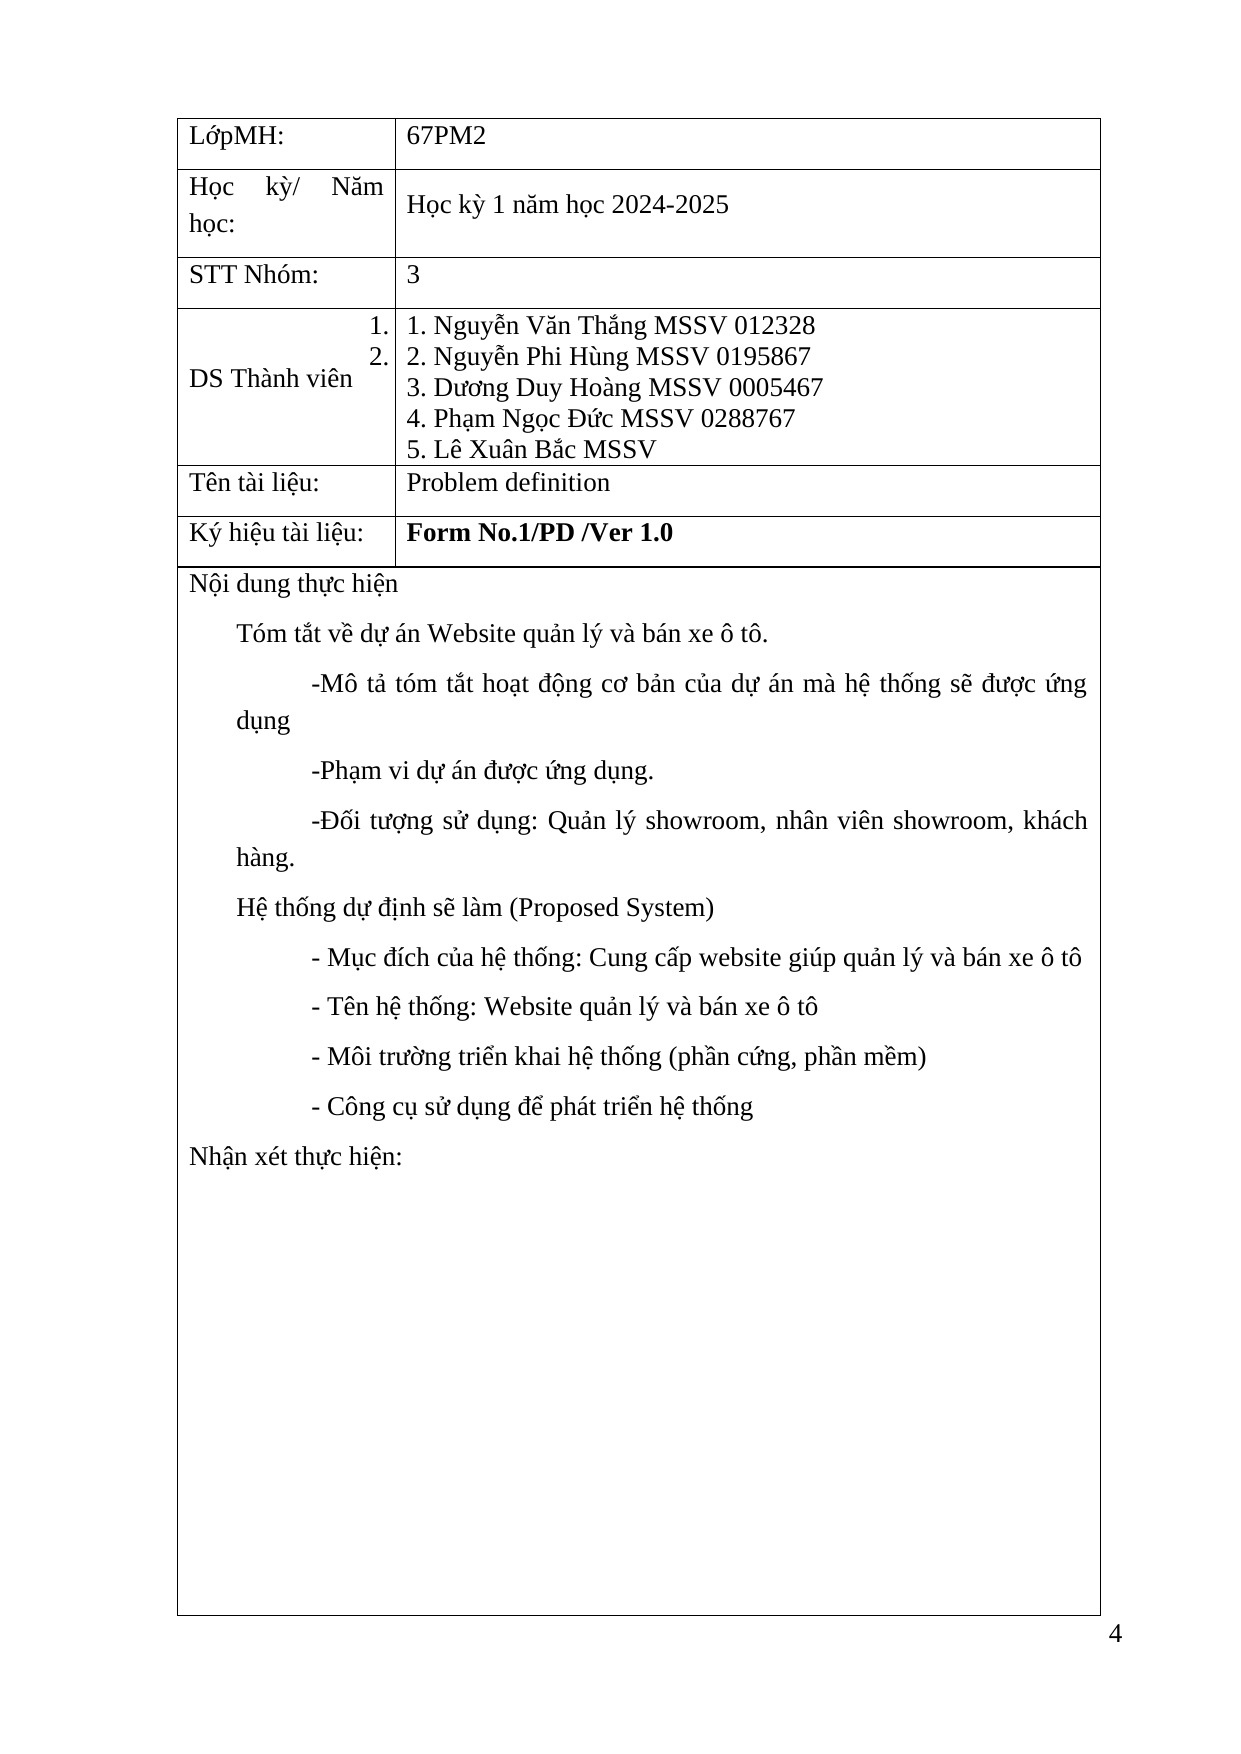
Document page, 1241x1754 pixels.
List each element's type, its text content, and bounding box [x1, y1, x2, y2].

table_cell Học kỳ 1 năm học 2024-2025 [396, 170, 1100, 257]
table_cell 1. Nguyễn Văn Thắng MSSV 012328 2. Nguyễn Phi Hùng MSSV 0195867 3. Dương Duy Hoàng MSSV 0005467 4. Phạm Ngọc Đức MSSV 0288767 5. Lê Xuân Bắc MSSV [396, 309, 1100, 465]
table_cell Học kỳ/ Năm học: [178, 170, 395, 257]
table_cell Form No.1/PD /Ver 1.0 [396, 517, 1100, 566]
table_cell Nội dung thực hiện Tóm tắt về dự án Website quản lý và bán xe ô tô. -Mô tả tóm tắt hoạt động cơ bản của dự án mà hệ thống sẽ được ứng dụng -Phạm vi dự án được ứng dụng. -Đối tượng sử dụng: Quản lý showroom, nhân viên showroom, khách hàng. Hệ thống dự định sẽ làm (Proposed System) - Mục đích của hệ thống: Cung cấp website giúp quản lý và bán xe ô tô - Tên hệ thống: Website quản lý và bán xe ô tô - Môi trường triển khai hệ thống (phần cứng, phần mềm) - Công cụ sử dụng để phát triển hệ thống Nhận xét thực hiện: [178, 568, 1100, 1615]
table_cell Ký hiệu tài liệu: [178, 517, 395, 566]
table_cell DS Thành viên [178, 309, 395, 465]
table_cell 3 [396, 258, 1100, 308]
table_header LớpMH: [178, 119, 395, 169]
table_header 67PM2 [396, 119, 1100, 169]
table_cell Problem definition [396, 466, 1100, 516]
table_cell Tên tài liệu: [178, 466, 395, 516]
table_cell STT Nhóm: [178, 258, 395, 308]
